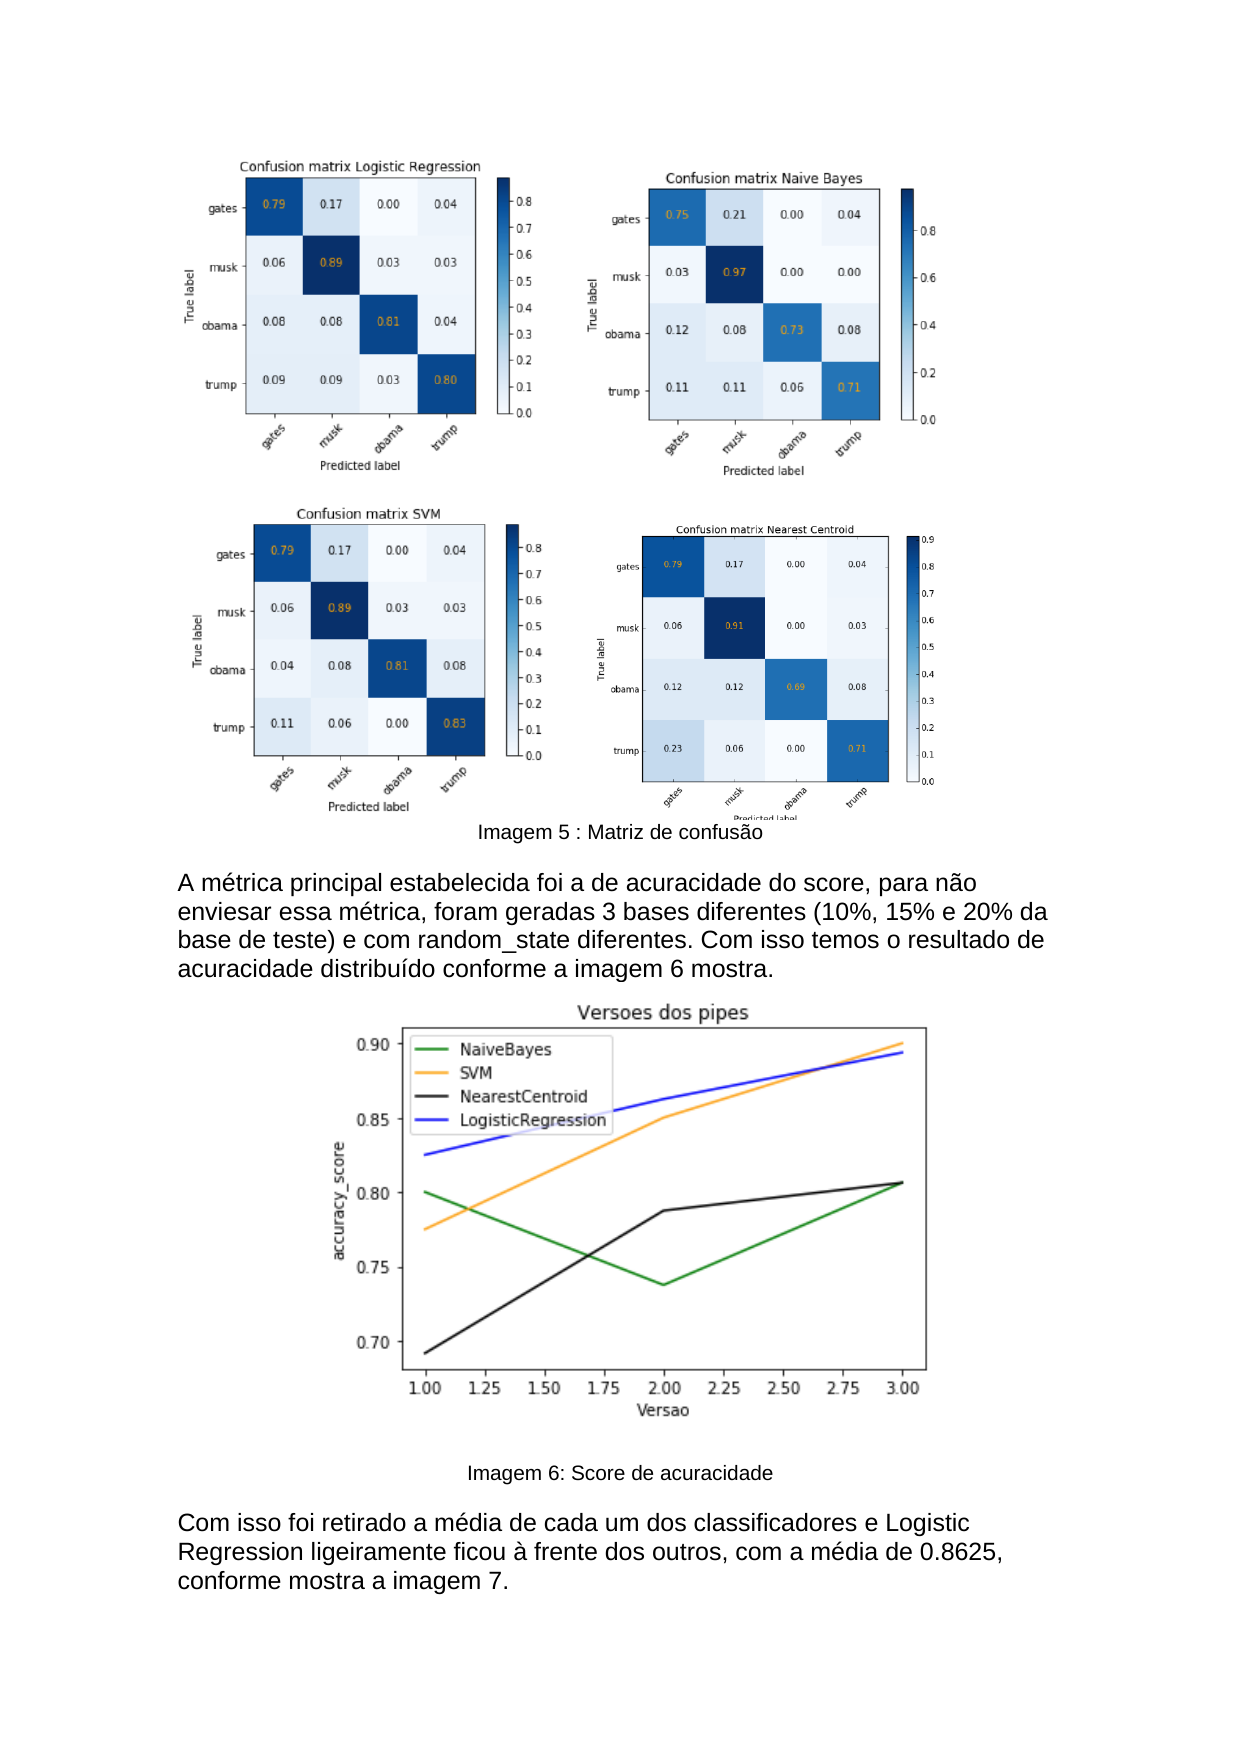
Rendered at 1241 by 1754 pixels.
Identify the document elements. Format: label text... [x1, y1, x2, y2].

text Com isso foi retirado a média de cada um dos classificadores e Logistic Regression ligeiramente ficou à frente dos outros, com a média de 0.8625, conforme mostra a imagem 7. [177, 1508, 1063, 1594]
picture [177, 147, 960, 478]
text A métrica principal estabelecida foi a de acuracidade do score, para não enviesar essa métrica, foram geradas 3 bases diferentes (10%, 15% e 20% da base de teste) e com random_state diferentes. Com isso temos o resultado de acuracidade distribuído conforme a imagem 6 mostra. [177, 868, 1063, 983]
text Imagem 6: Score de acuracidade [177, 1460, 1063, 1484]
picture [177, 505, 970, 820]
text Imagem 5 : Matriz de confusão [177, 820, 1063, 844]
picture [294, 982, 946, 1432]
